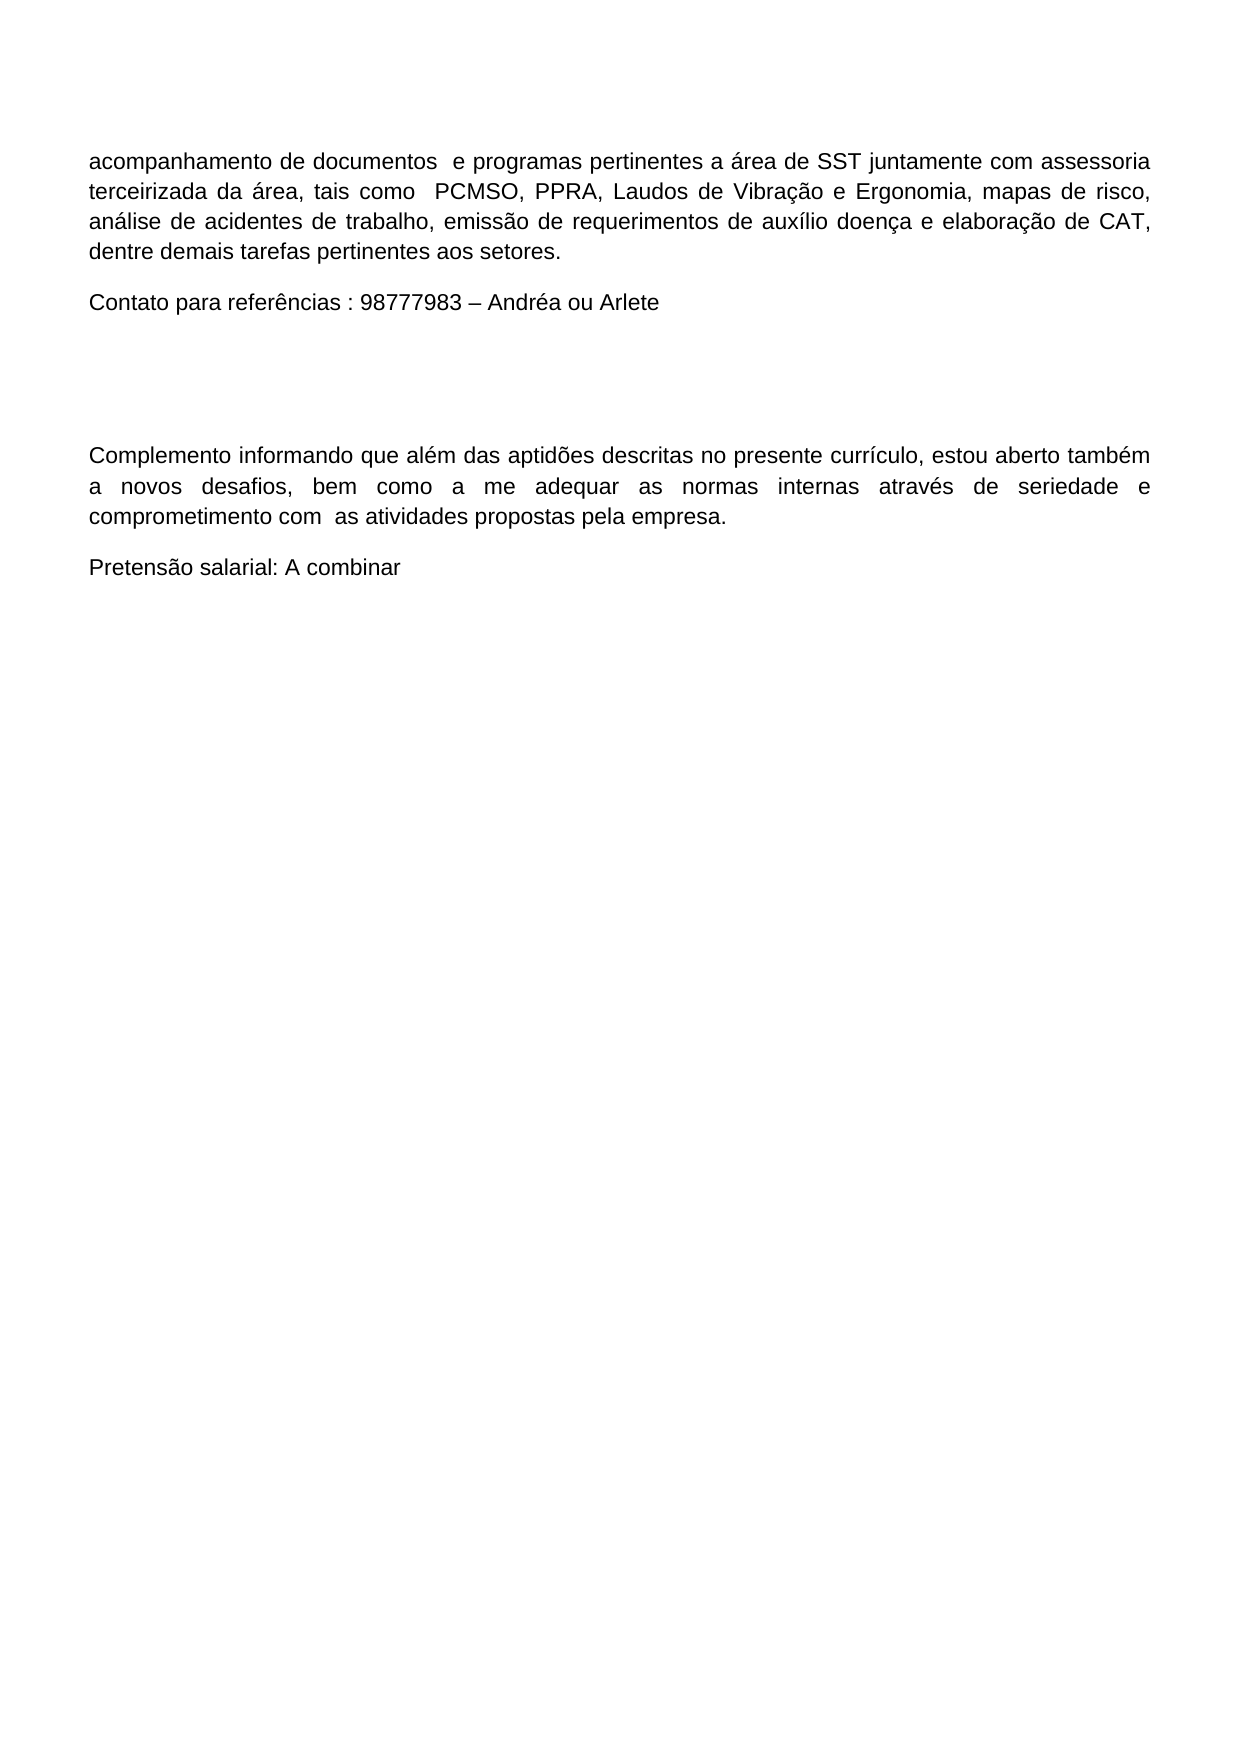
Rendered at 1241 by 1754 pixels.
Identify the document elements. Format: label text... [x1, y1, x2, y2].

text Contato para referências : 98777983 – Andréa ou Arlete [89, 289, 1152, 316]
text Pretensão salarial: A combinar [89, 554, 1152, 580]
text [89, 148, 1152, 265]
text Complemento informando que além das aptidões descritas no presente currículo, estou aberto também a novos desafios, bem como a me adequar as normas internas através de seriedade e comprometimento com as atividades propostas pela empresa. [89, 442, 1152, 529]
